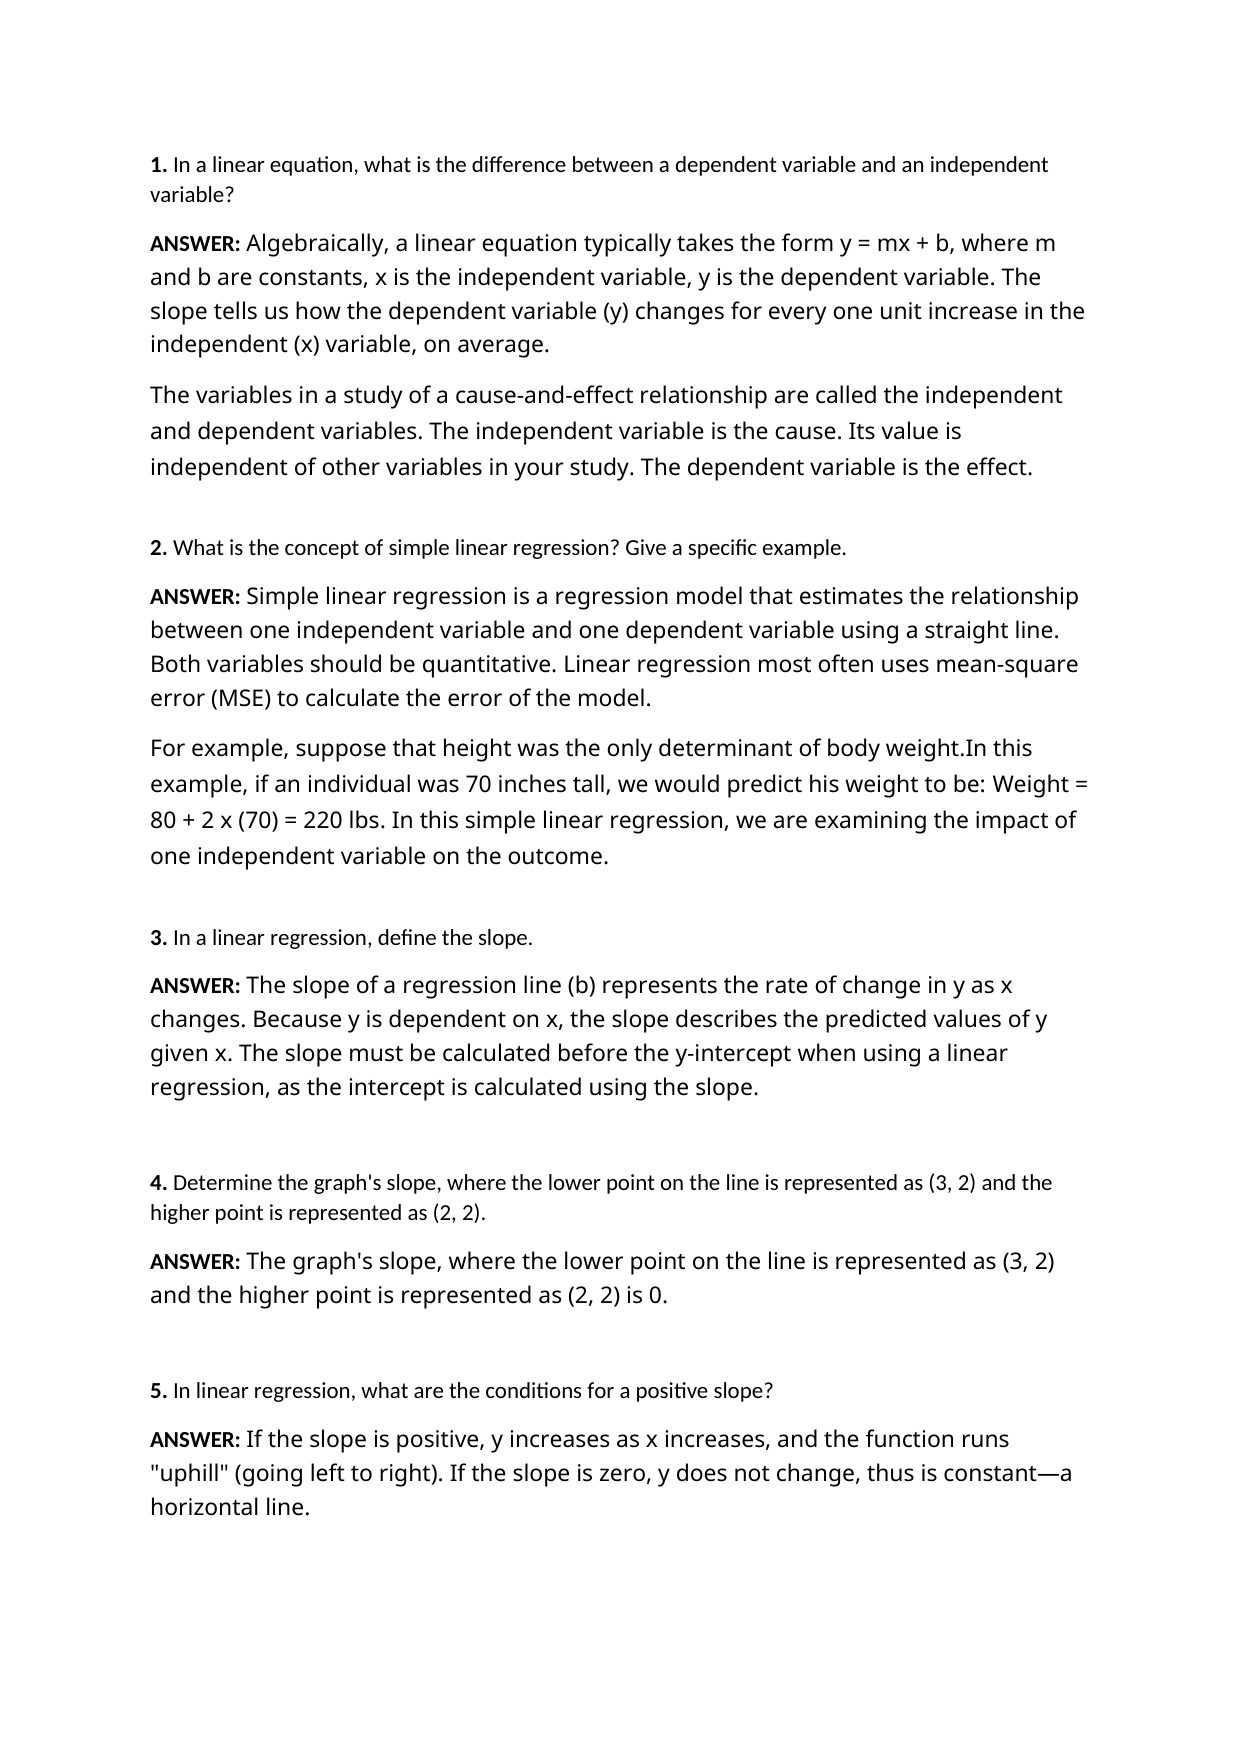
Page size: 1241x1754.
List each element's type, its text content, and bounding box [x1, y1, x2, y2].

text ANSWER: If the slope is positive, y increases as x increases, and the function runs "uphill" (going left to right). If the slope is zero, y does not change, thus is constant—a horizontal line. [150, 1423, 1090, 1522]
text ANSWER: The slope of a regression line (b) represents the rate of change in y as x changes. Because y is dependent on x, the slope describes the predicted values of y given x. The slope must be calculated before the y-intercept when using a linear regression, as the intercept is calculated using the slope. [150, 969, 1090, 1102]
text ANSWER: The graph's slope, where the lower point on the line is represented as (3, 2) and the higher point is represented as (2, 2) is 0. [150, 1245, 1090, 1310]
text 4. Determine the graph's slope, where the lower point on the line is represented as (3, 2) and the higher point is represented as (2, 2). [150, 1168, 1090, 1226]
text The variables in a study of a cause-and-effect relationship are called the independent and dependent variables. The independent variable is the cause. Its value is independent of other variables in your study. The dependent variable is the effect. [150, 379, 1090, 482]
text For example, suppose that height was the only determinant of body weight.In this example, if an individual was 70 inches tall, we would predict his weight to be: Weight = 80 + 2 x (70) = 220 lbs. In this simple linear regression, we are examining the impact of one independent variable on the outcome. [150, 732, 1090, 871]
text 1. In a linear equation, what is the difference between a dependent variable and an independent variable? [150, 150, 1090, 208]
text ANSWER: Algebraically, a linear equation typically takes the form y = mx + b, where m and b are constants, x is the independent variable, y is the dependent variable. The slope tells us how the dependent variable (y) changes for every one unit increase in the independent (x) variable, on average. [150, 227, 1090, 359]
text 3. In a linear regression, define the slope. [150, 923, 1090, 951]
text ANSWER: Simple linear regression is a regression model that estimates the relationship between one independent variable and one dependent variable using a straight line. Both variables should be quantitative. Linear regression most often uses mean-square error (MSE) to calculate the error of the model. [150, 580, 1090, 713]
text 5. In linear regression, what are the conditions for a positive slope? [150, 1376, 1090, 1404]
text 2. What is the concept of simple linear regression? Give a specific example. [150, 533, 1090, 561]
